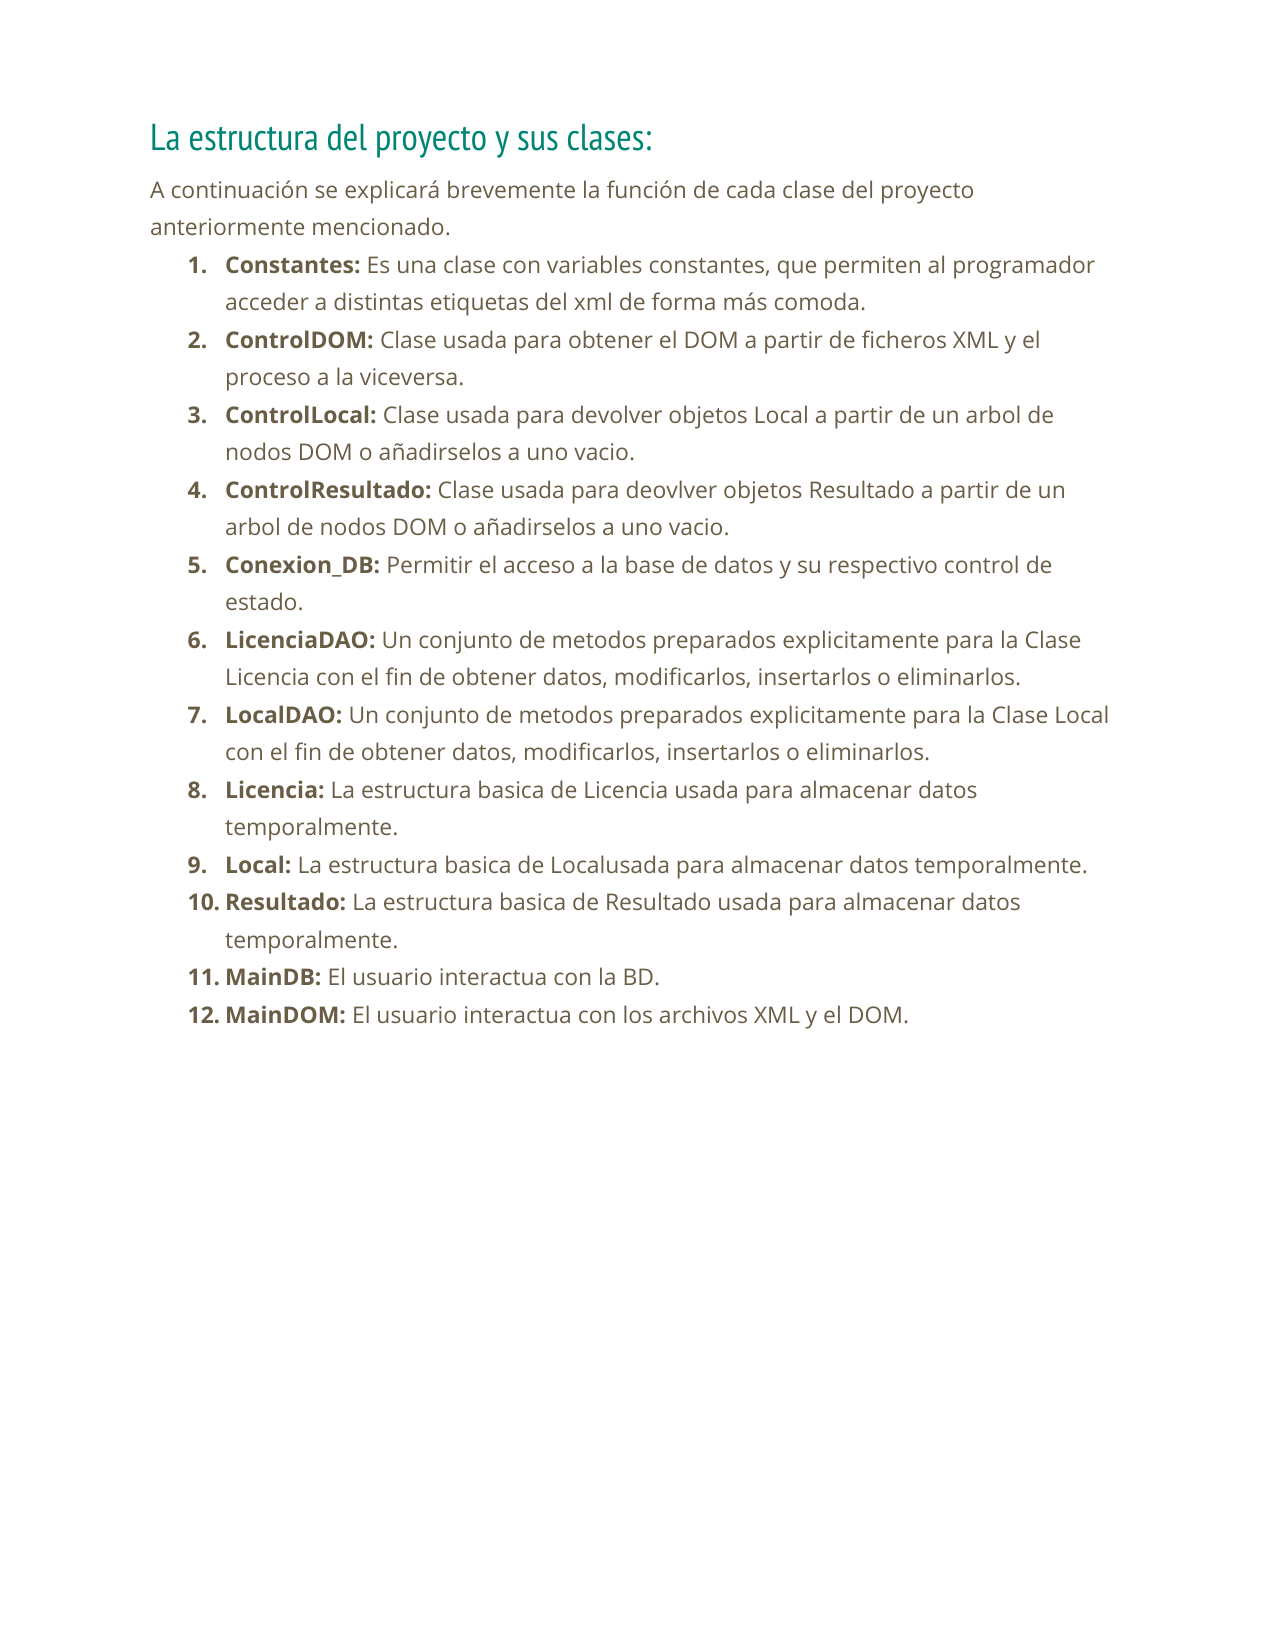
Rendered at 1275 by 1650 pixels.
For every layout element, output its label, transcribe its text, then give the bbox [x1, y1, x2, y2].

list Resultado: La estructura basica de Resultado usada para almacenar datos temporalmente. [187, 886, 1125, 955]
list LocalDAO: Un conjunto de metodos preparados explicitamente para la Clase Local con el fin de obtener datos, modificarlos, insertarlos o eliminarlos. [187, 698, 1125, 767]
list Licencia: La estructura basica de Licencia usada para almacenar datos temporalmente. [187, 773, 1125, 842]
list LicenciaDAO: Un conjunto de metodos preparados explicitamente para la Clase Licencia con el fin de obtener datos, modificarlos, insertarlos o eliminarlos. [187, 623, 1125, 692]
list Constantes: Es una clase con variables constantes, que permiten al programador acceder a distintas etiquetas del xml de forma más comoda. [187, 248, 1125, 317]
list ControlDOM: Clase usada para obtener el DOM a partir de ficheros XML y el proceso a la viceversa. [187, 323, 1125, 392]
text A continuación se explicará brevemente la función de cada clase del proyecto anteriormente mencionado. [150, 173, 1125, 242]
list Conexion_DB: Permitir el acceso a la base de datos y su respectivo control de estado. [187, 548, 1125, 617]
list MainDB: El usuario interactua con la BD. [187, 961, 1125, 992]
list Local: La estructura basica de Localusada para almacenar datos temporalmente. [187, 848, 1125, 880]
list MainDOM: El usuario interactua con los archivos XML y el DOM. [187, 998, 1125, 1030]
list ControlLocal: Clase usada para devolver objetos Local a partir de un arbol de nodos DOM o añadirselos a uno vacio. [187, 398, 1125, 467]
subtitle La estructura del proyecto y sus clases: [150, 112, 1125, 161]
list ControlResultado: Clase usada para deovlver objetos Resultado a partir de un arbol de nodos DOM o añadirselos a uno vacio. [187, 473, 1125, 542]
